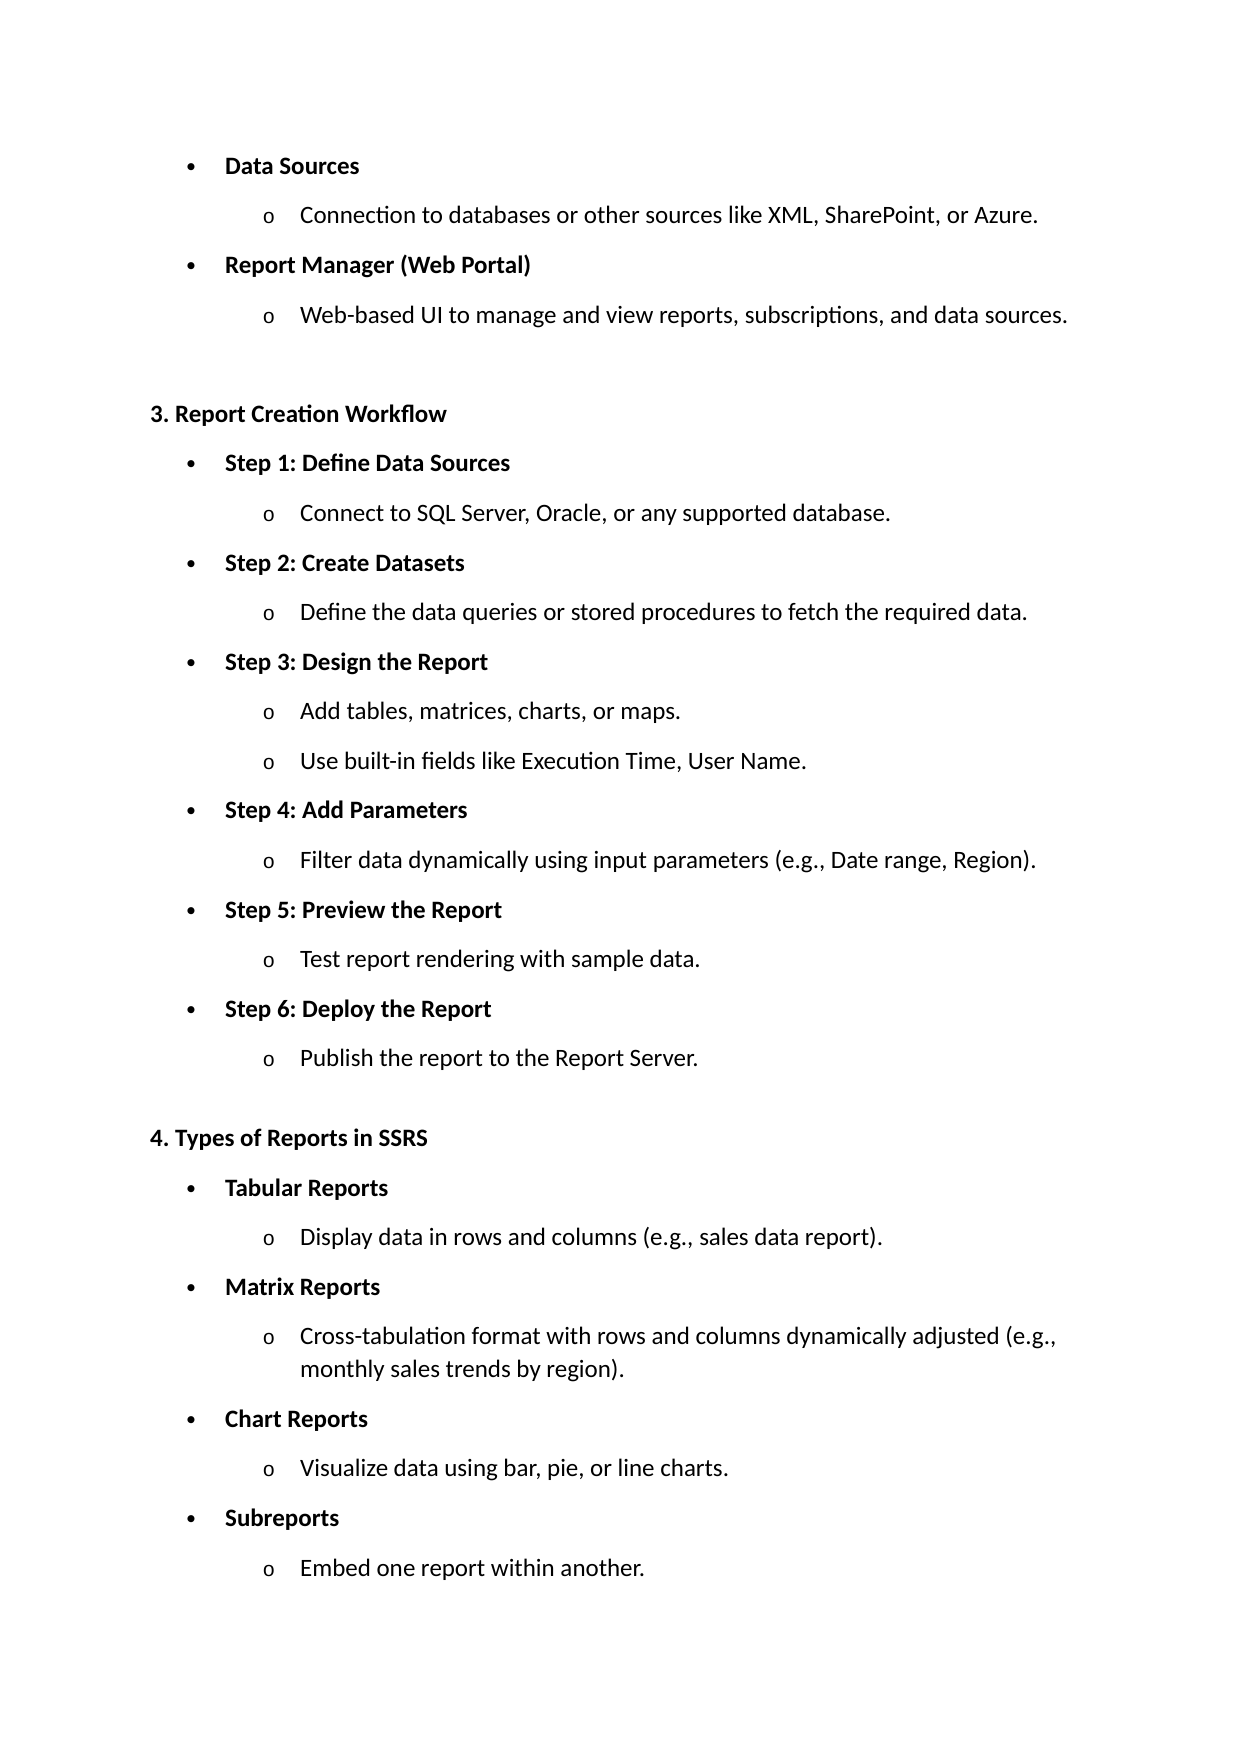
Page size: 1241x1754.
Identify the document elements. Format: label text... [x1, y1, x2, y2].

list Step 5: Preview the Report [187, 894, 1090, 924]
list Step 3: Design the Report [187, 646, 1090, 676]
text 3. Report Creation Workflow [150, 398, 1090, 428]
list Data Sources [187, 150, 1090, 181]
list Test report rendering with sample data. [262, 943, 1090, 974]
list Step 6: Deploy the Report [187, 993, 1090, 1023]
list Cross-tabulation format with rows and columns dynamically adjusted (e.g., monthly sales trends by region). [262, 1320, 1090, 1384]
list Define the data queries or stored procedures to fetch the required data. [262, 596, 1090, 627]
list Connection to databases or other sources like XML, SharePoint, or Azure. [262, 199, 1090, 230]
list Filter data dynamically using input parameters (e.g., Date range, Region). [262, 844, 1090, 875]
list Embed one report within another. [262, 1552, 1090, 1582]
list Report Manager (Web Portal) [187, 249, 1090, 280]
list Step 4: Add Parameters [187, 794, 1090, 825]
list Step 2: Create Datasets [187, 547, 1090, 577]
list Matrix Reports [187, 1271, 1090, 1301]
list Chart Reports [187, 1403, 1090, 1433]
list Step 1: Define Data Sources [187, 447, 1090, 478]
list Subreports [187, 1502, 1090, 1533]
list Visualize data using bar, pie, or line charts. [262, 1452, 1090, 1483]
list Add tables, matrices, charts, or maps. [262, 695, 1090, 726]
list Connect to SQL Server, Oracle, or any supported database. [262, 497, 1090, 528]
list Use built-in fields like Execution Time, User Name. [262, 745, 1090, 776]
list Web-based UI to manage and view reports, subscriptions, and data sources. [262, 299, 1090, 329]
list Publish the report to the Report Server. [262, 1042, 1090, 1103]
text 4. Types of Reports in SSRS [150, 1122, 1090, 1153]
list Tabular Reports [187, 1172, 1090, 1202]
list Display data in rows and columns (e.g., sales data report). [262, 1221, 1090, 1252]
